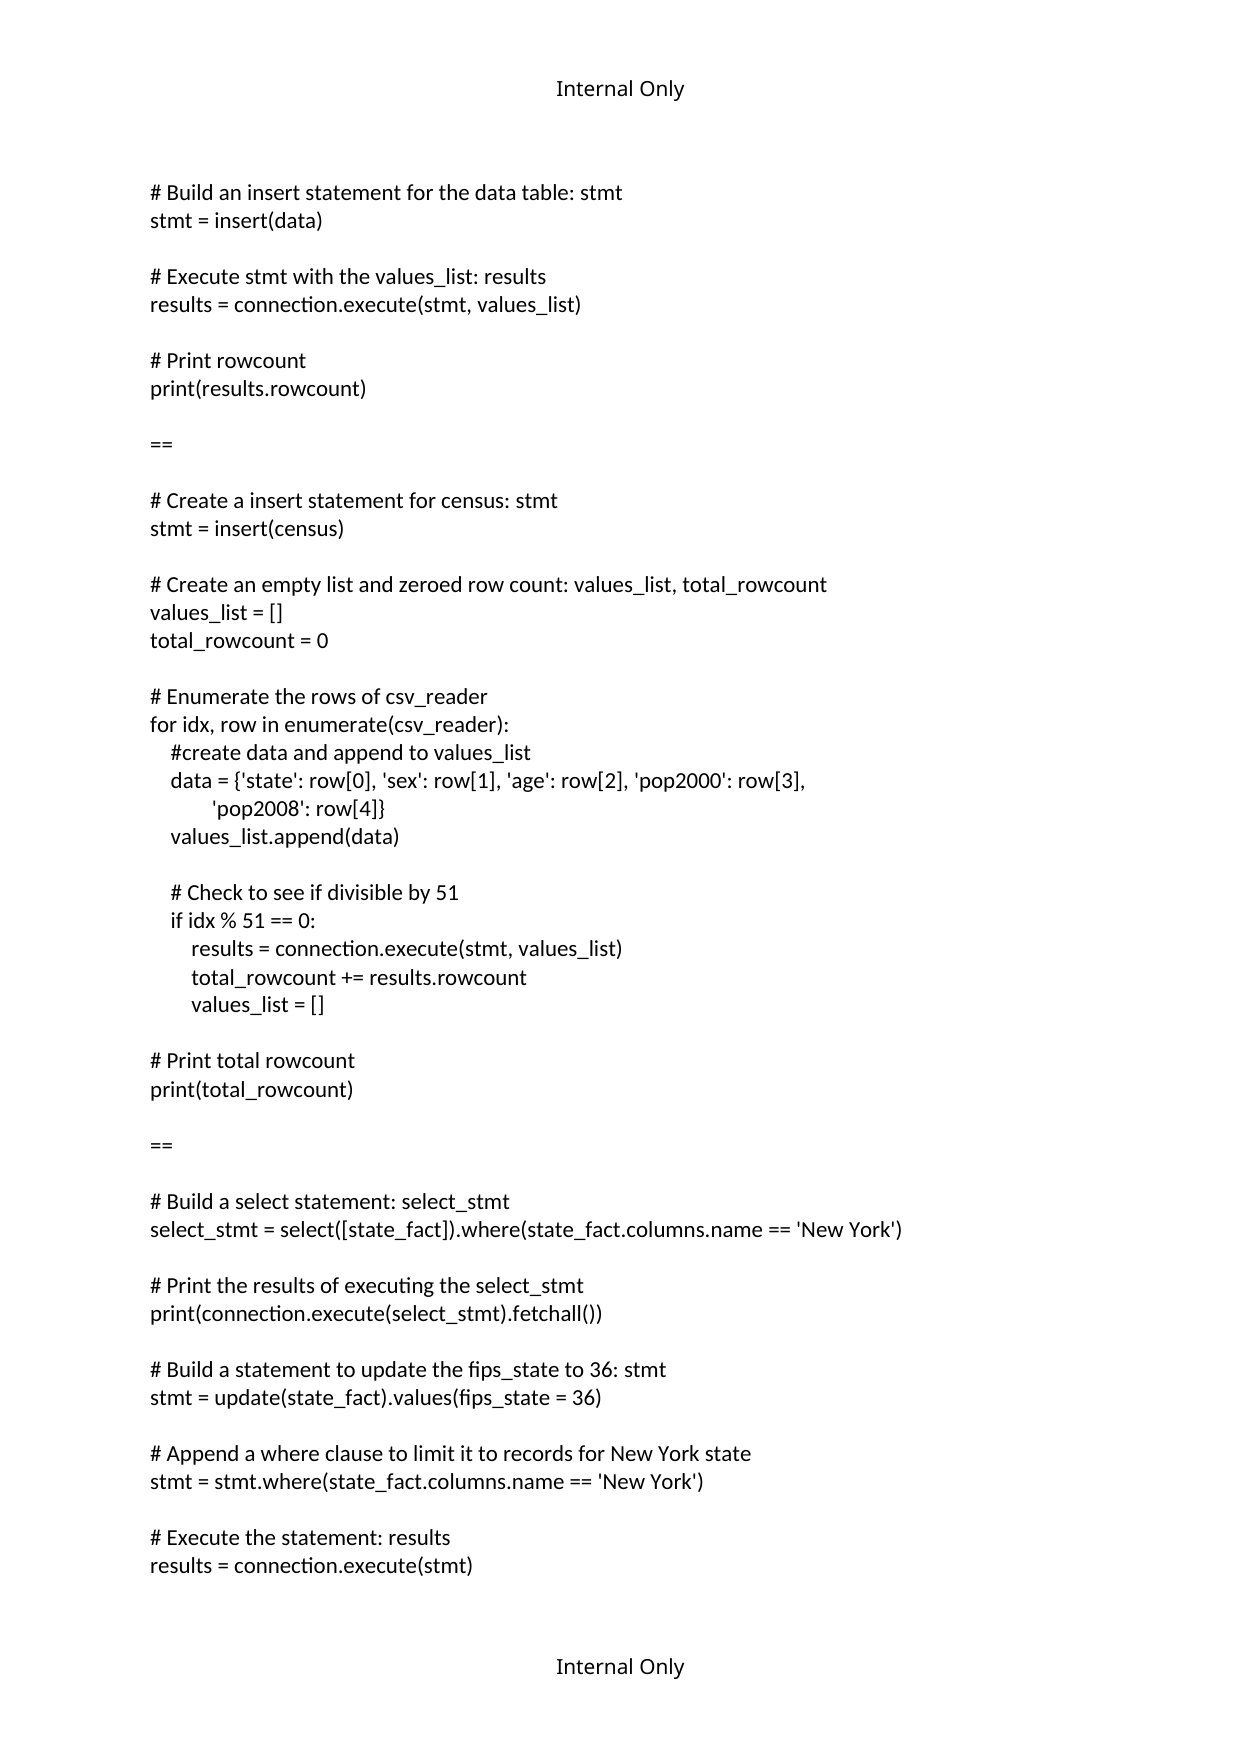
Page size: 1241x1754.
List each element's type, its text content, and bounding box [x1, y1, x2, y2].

text # Print the results of executing the select_stmt [150, 1271, 1090, 1299]
text # Build a select statement: select_stmt [150, 1187, 1090, 1215]
text # Build an insert statement for the data table: stmt [150, 178, 1090, 206]
text # Print total rowcount [150, 1047, 1090, 1075]
text # Enumerate the rows of csv_reader [150, 682, 1090, 710]
text # Create a insert statement for census: stmt [150, 486, 1090, 514]
text # Check to see if divisible by 51 [150, 878, 1090, 907]
text values_list = [] [150, 991, 1090, 1019]
text stmt = insert(census) [150, 514, 1090, 542]
text values_list = [] [150, 598, 1090, 626]
text #create data and append to values_list [150, 738, 1090, 766]
text stmt = update(state_fact).values(fips_state = 36) [150, 1383, 1090, 1411]
text # Execute stmt with the values_list: results [150, 262, 1090, 290]
text print(total_rowcount) [150, 1075, 1090, 1103]
text 'pop2008': row[4]} [150, 794, 1090, 822]
text select_stmt = select([state_fact]).where(state_fact.columns.name == 'New York') [150, 1215, 1090, 1243]
text results = connection.execute(stmt, values_list) [150, 934, 1090, 963]
text # Append a where clause to limit it to records for New York state [150, 1439, 1090, 1467]
text stmt = stmt.where(state_fact.columns.name == 'New York') [150, 1467, 1090, 1495]
text == [150, 1131, 1090, 1159]
text total_rowcount = 0 [150, 626, 1090, 654]
text results = connection.execute(stmt) [150, 1551, 1090, 1579]
text # Execute the statement: results [150, 1523, 1090, 1551]
text stmt = insert(data) [150, 206, 1090, 234]
text values_list.append(data) [150, 822, 1090, 851]
text print(results.rowcount) [150, 374, 1090, 402]
text results = connection.execute(stmt, values_list) [150, 290, 1090, 318]
text # Build a statement to update the fips_state to 36: stmt [150, 1355, 1090, 1383]
text # Create an empty list and zeroed row count: values_list, total_rowcount [150, 570, 1090, 598]
text print(connection.execute(select_stmt).fetchall()) [150, 1299, 1090, 1327]
text # Print rowcount [150, 346, 1090, 374]
text if idx % 51 == 0: [150, 907, 1090, 934]
text total_rowcount += results.rowcount [150, 963, 1090, 991]
text data = {'state': row[0], 'sex': row[1], 'age': row[2], 'pop2000': row[3], [150, 766, 1090, 794]
text == [150, 430, 1090, 458]
text for idx, row in enumerate(csv_reader): [150, 710, 1090, 738]
